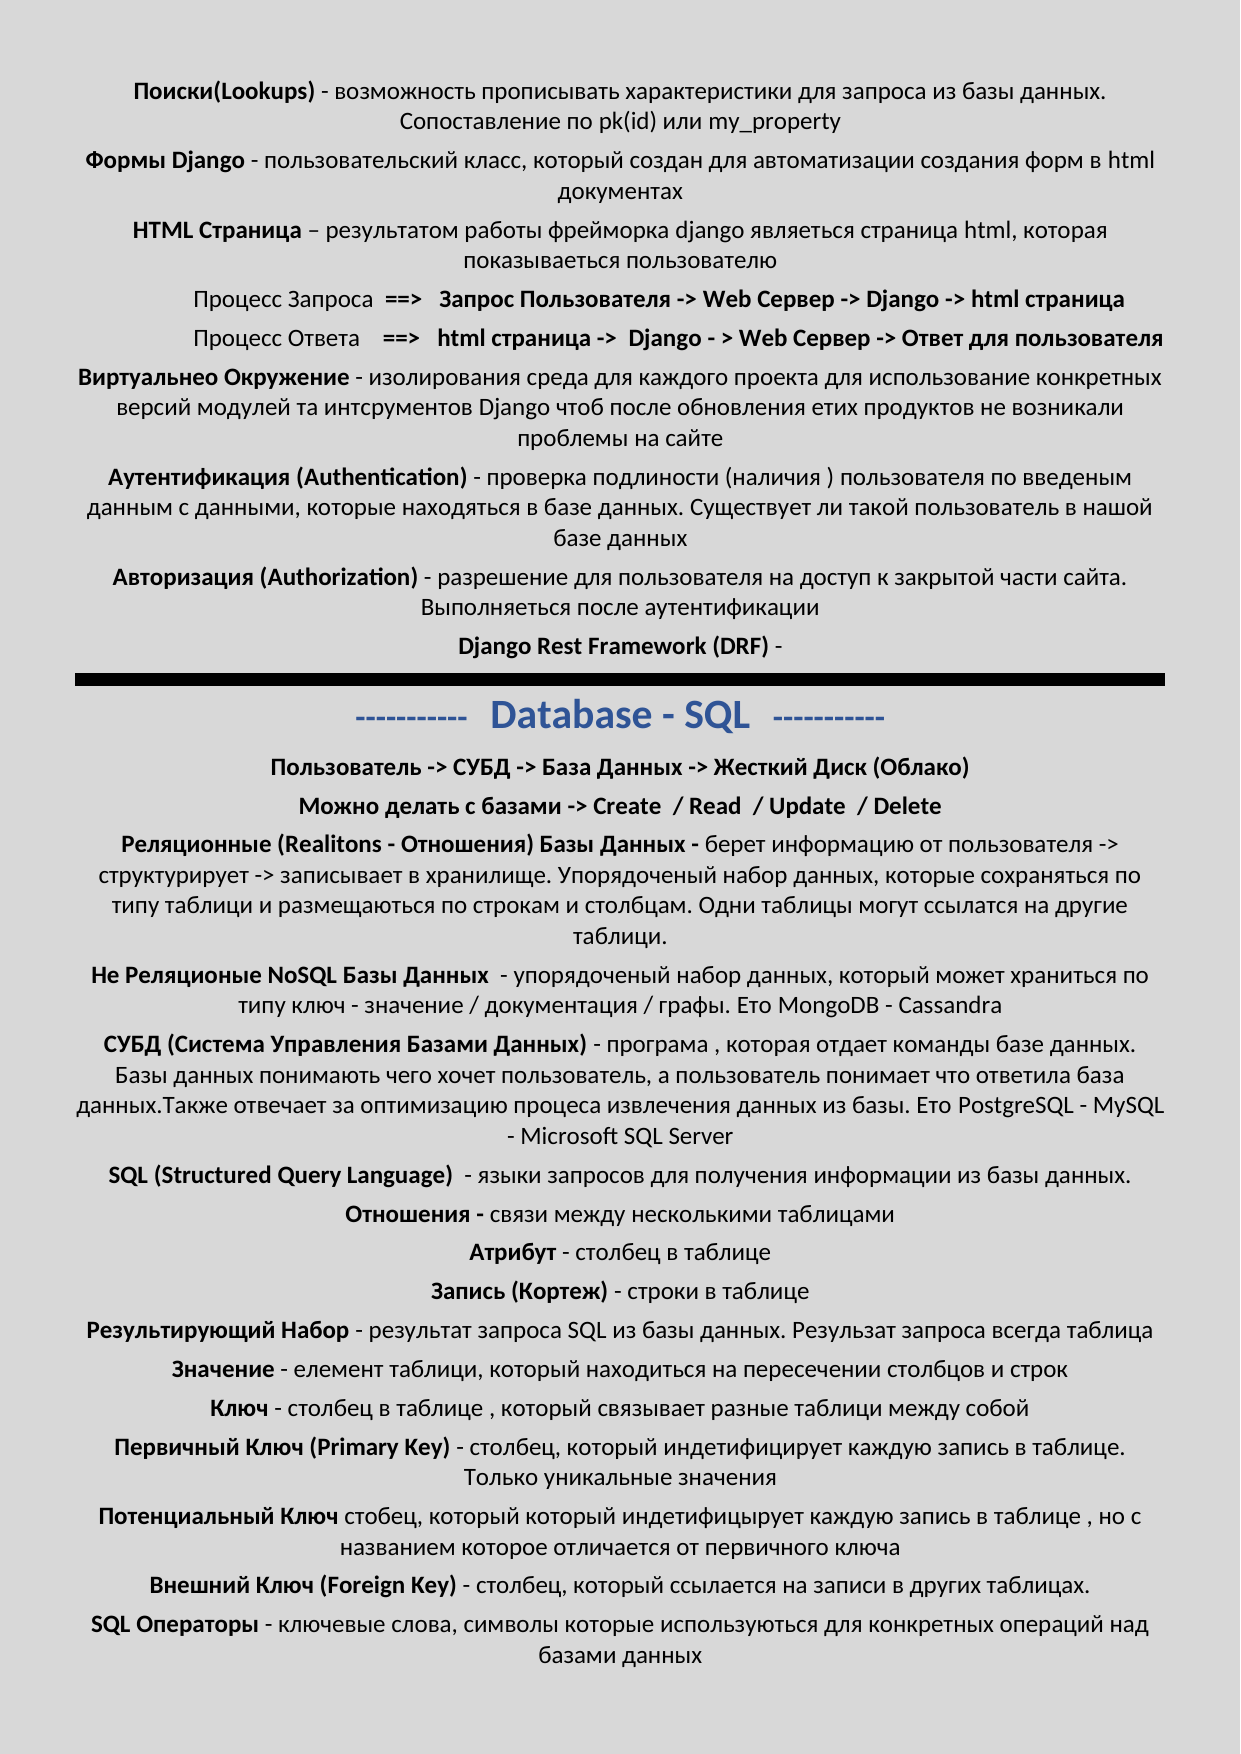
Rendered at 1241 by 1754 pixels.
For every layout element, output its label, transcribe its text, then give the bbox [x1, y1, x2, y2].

text Внешний Ключ (Foreign Key) - столбец, который ссылается на записи в других таблицах. [75, 1569, 1165, 1600]
text Процесс Ответа ==> html страница -> Django - > Web Сервер -> Ответ для пользователя [193, 322, 1165, 352]
text Можно делать с базами -> Create / Read / Update / Delete [75, 790, 1165, 820]
subtitle ----------- Database - SQL ----------- [75, 686, 1165, 738]
text Пользователь -> СУБД -> База Данных -> Жесткий Диск (Облако) [75, 751, 1165, 781]
text Виртуальнео Окружение - изолирования среда для каждого проекта для использование конкретных версий модулей та интсрументов Django чтоб после обновления етих продуктов не возникали проблемы на сайте [75, 361, 1165, 452]
text СУБД (Система Управления Базами Данных) - програма , которая отдает команды базе данных. Базы данных понимають чего хочет пользователь, а пользователь понимает что ответила база данных.Также отвечает за оптимизацию процеса извлечения данных из базы. Ето PostgreSQL - MySQL - Microsoft SQL Server [75, 1028, 1165, 1151]
text Формы Django - пользовательский класс, который создан для автоматизации создания форм в html документах [75, 144, 1165, 205]
text Процесс Запроса ==> Запрос Пользователя -> Web Сервер -> Django -> html страница [193, 283, 1165, 314]
text Реляционные (Realitons - Отношения) Базы Данных - берет информацию от пользователя -> структурирует -> записывает в хранилище. Упорядоченый набор данных, которые сохраняться по типу таблици и размещаються по строкам и столбцам. Одни таблицы могут ссылатся на другие таблици. [75, 829, 1165, 951]
text SQL Операторы - ключевые слова, символы которые используються для конкретных операций над базами данных [75, 1608, 1165, 1669]
text Результирующий Набор - результат запроса SQL из базы данных. Резульзат запроса всегда таблица [75, 1314, 1165, 1345]
text Не Реляционые NoSQL Базы Данных - упорядоченый набор данных, который может храниться по типу ключ - значение / документация / графы. Ето MongoDB - Cassandra [75, 959, 1165, 1020]
text Запись (Кортеж) - строки в таблице [75, 1275, 1165, 1306]
text Отношения - связи между несколькими таблицами [75, 1198, 1165, 1228]
text Первичный Ключ (Primary Key) - столбец, который индетифицирует каждую запись в таблице. Только уникальные значения [75, 1431, 1165, 1492]
text Значение - елемент таблици, который находиться на пересечении столбцов и строк [75, 1353, 1165, 1384]
text Аутентификация (Authentication) - проверка подлиности (наличия ) пользователя по введеным данным с данными, которые находяться в базе данных. Существует ли такой пользователь в нашой базе данных [75, 461, 1165, 552]
text HTML Страница – результатом работы фрейморка django являеться страница html, которая показываеться пользователю [75, 214, 1165, 275]
text Ключ - столбец в таблице , который связывает разные таблици между собой [75, 1392, 1165, 1422]
text Атрибут - столбец в таблице [75, 1237, 1165, 1267]
text Поиски(Lookups) - возможность прописывать характеристики для запроса из базы данных. Сопоставление по pk(id) или my_property [75, 75, 1165, 136]
text Авторизация (Authorization) - разрешение для пользователя на доступ к закрытой части сайта. Выполняеться после аутентификации [75, 561, 1165, 622]
text Потенциальный Ключ стобец, который который индетифицырует каждую запись в таблице , но с названием которое отличается от первичного ключа [75, 1500, 1165, 1561]
text SQL (Structured Query Language) - языки запросов для получения информации из базы данных. [75, 1159, 1165, 1189]
text Django Rest Framework (DRF) - [75, 630, 1165, 661]
